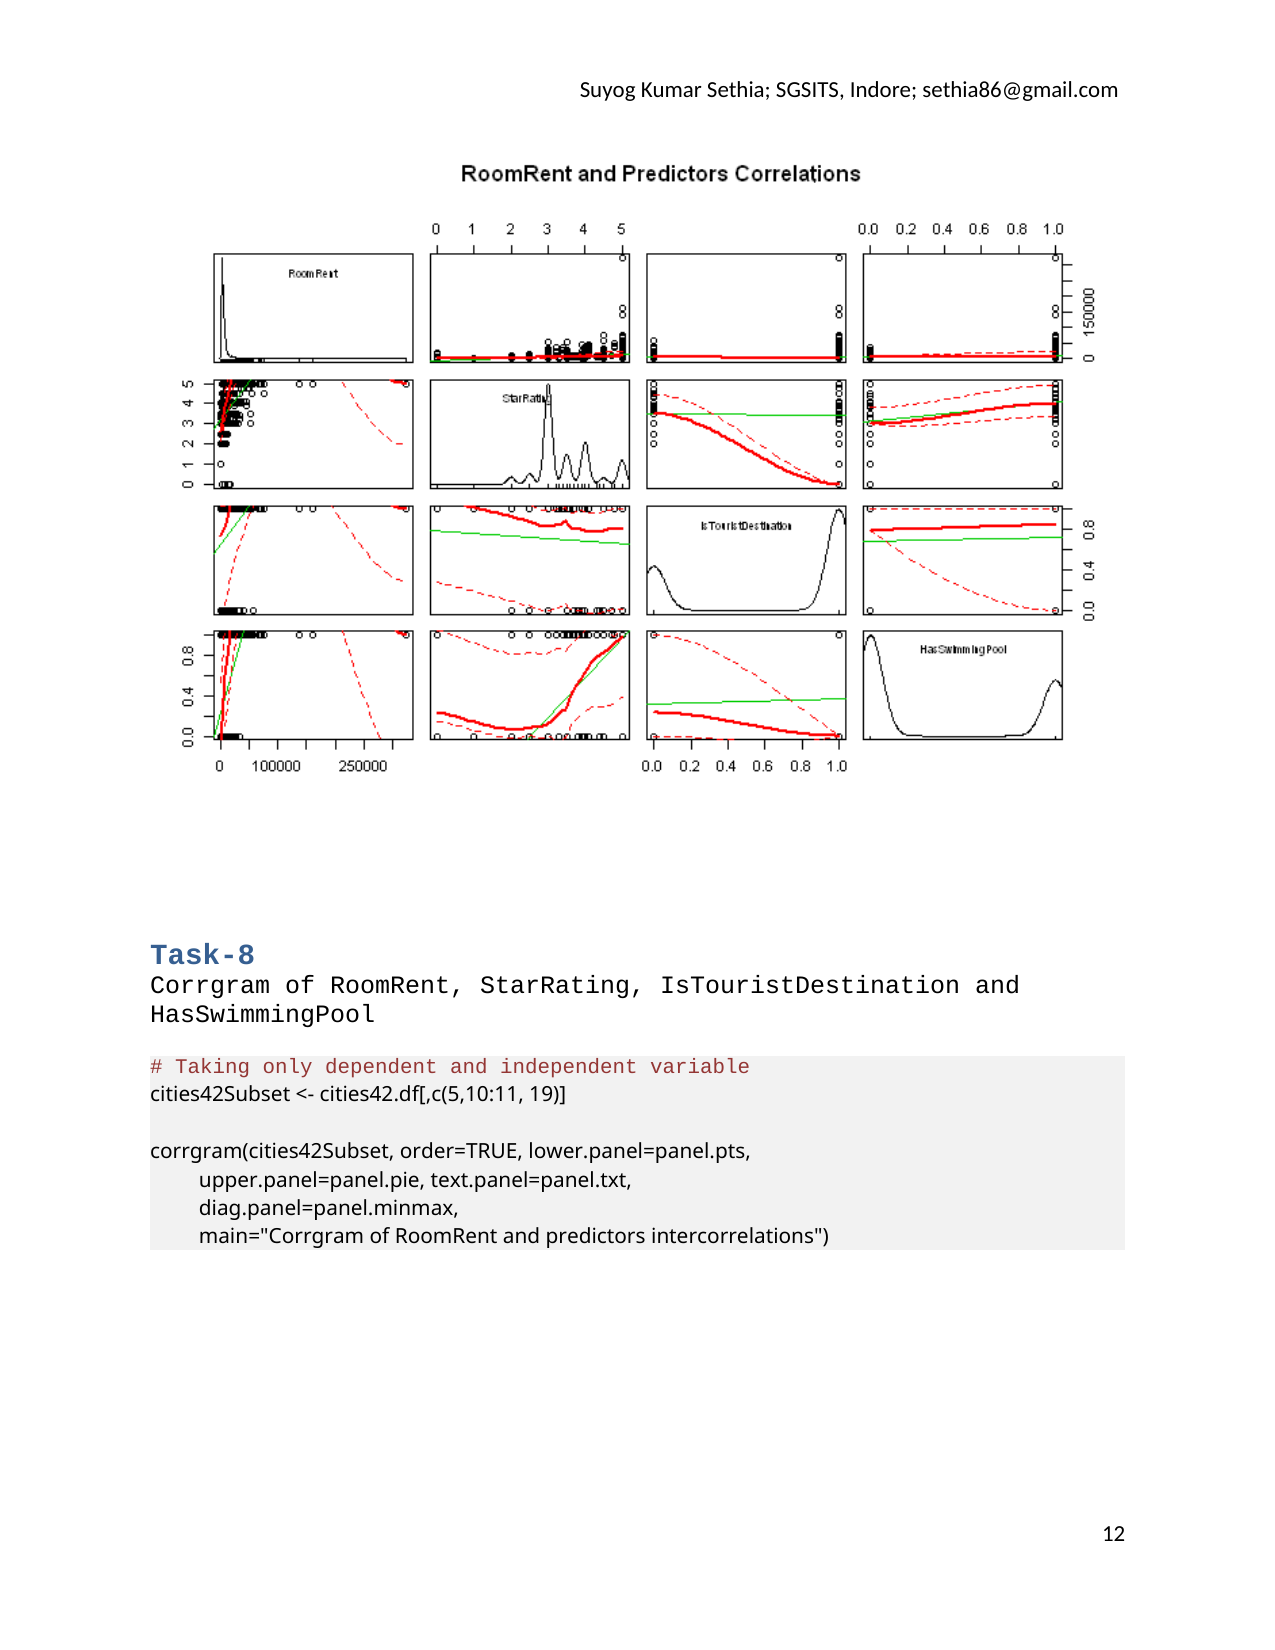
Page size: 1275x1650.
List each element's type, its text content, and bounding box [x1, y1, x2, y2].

text Corrgram of RoomRent, StarRating, IsTouristDestination and HasSwimmingPool [150, 973, 1125, 1030]
text # Taking only dependent and independent variable [150, 1056, 1125, 1079]
text upper.panel=panel.pie, text.panel=panel.txt, [150, 1165, 1125, 1193]
text cities42Subset <- cities42.df[,c(5,10:11, 19)] [150, 1079, 1125, 1108]
text main="Corrgram of RoomRent and predictors intercorrelations") [150, 1222, 1125, 1250]
text Task-8 [150, 940, 1125, 973]
picture [150, 150, 1124, 800]
text diag.panel=panel.minmax, [150, 1193, 1125, 1222]
text corrgram(cities42Subset, order=TRUE, lower.panel=panel.pts, [150, 1136, 1125, 1165]
